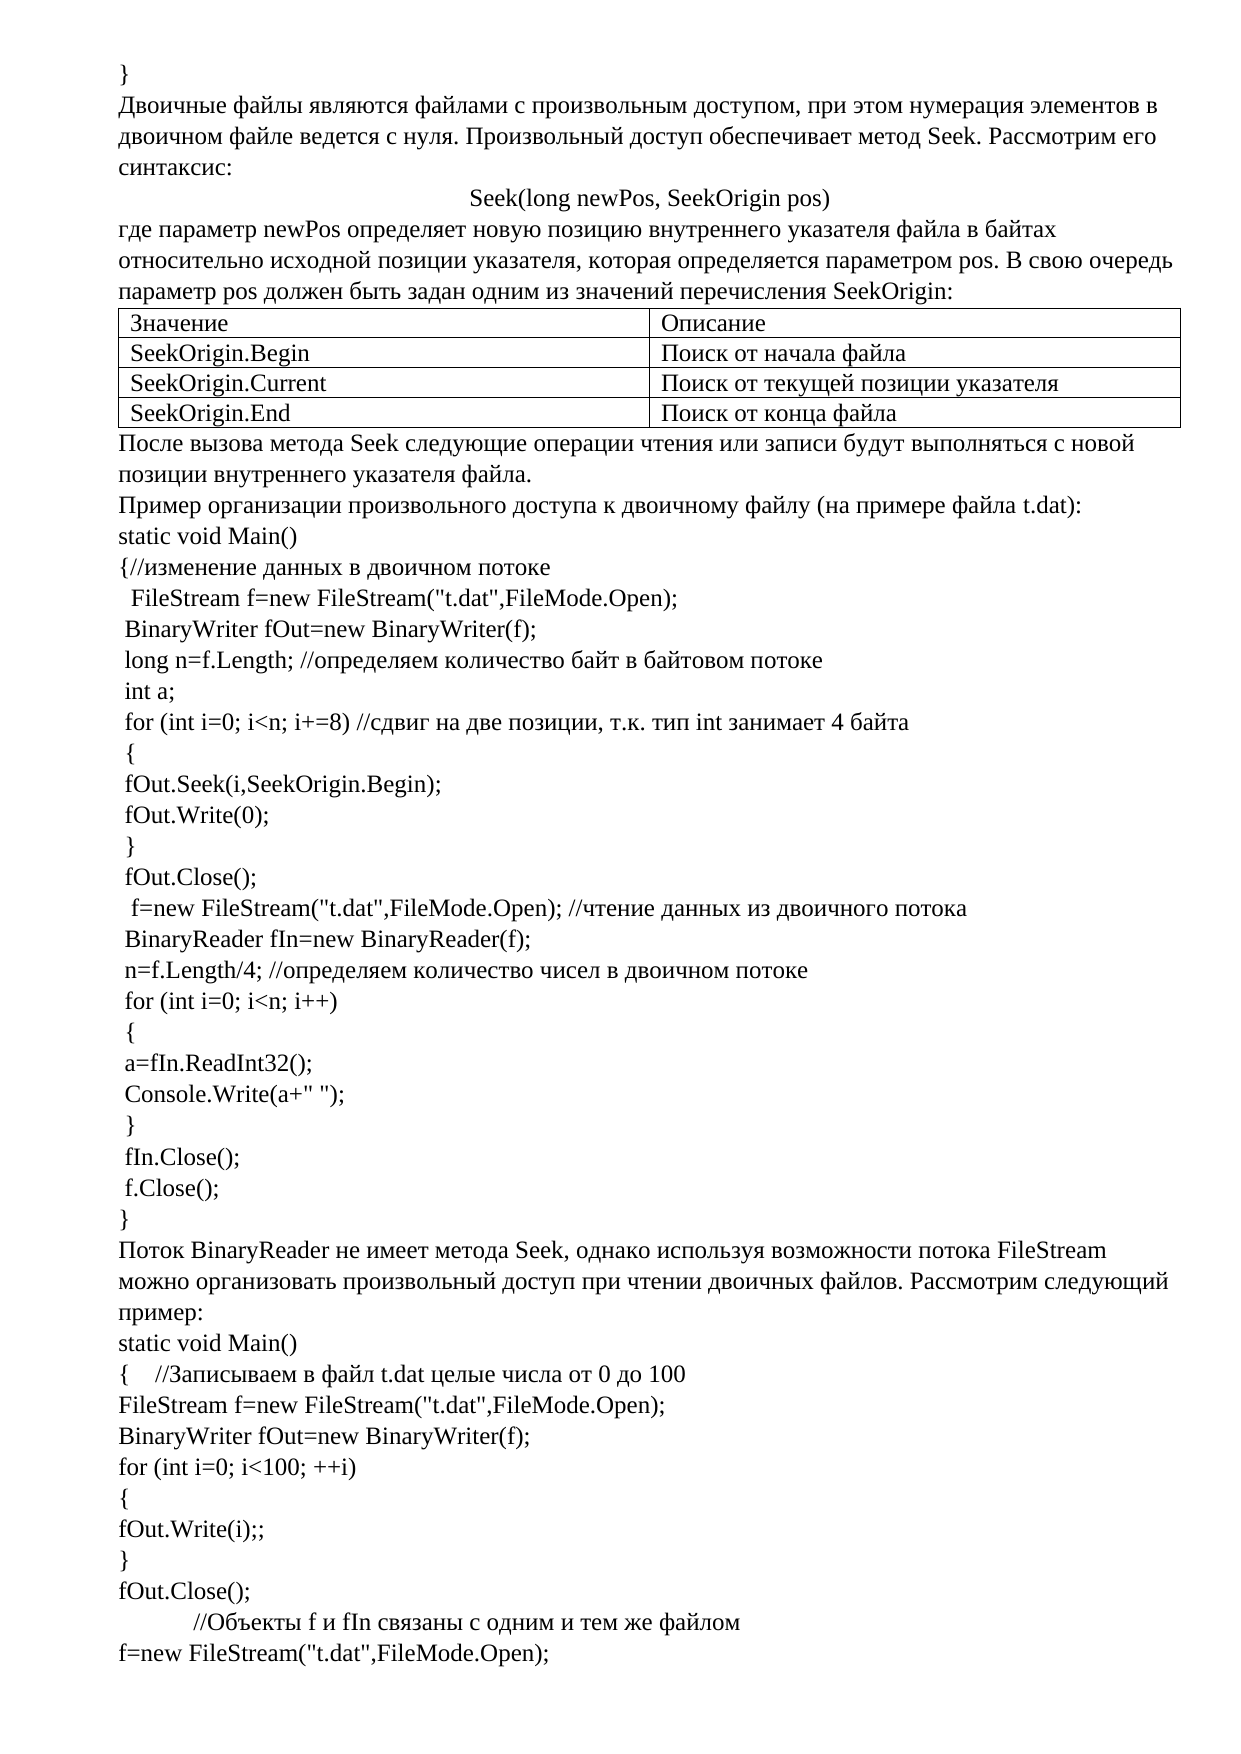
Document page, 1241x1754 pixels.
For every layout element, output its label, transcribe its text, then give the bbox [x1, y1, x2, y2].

text двоичном файле ведется с нуля. Произвольный доступ обеспечивает метод Seek. Рассмотрим его [118, 121, 1181, 150]
text BinaryReader fIn=new BinaryReader(f); [118, 924, 1181, 953]
text Console.Write(a+" "); [118, 1079, 1181, 1108]
text FileStream f=new FileStream("t.dat",FileMode.Open); [118, 1390, 1181, 1419]
text f.Close(); [118, 1173, 1181, 1201]
text пример: [118, 1297, 1181, 1326]
text Двоичные файлы являются файлами с произвольным доступом, при этом нумерация элементов в [118, 90, 1181, 119]
text относительно исходной позиции указателя, которая определяется параметром pos. В свою очередь [118, 245, 1181, 274]
text позиции внутреннего указателя файла. [118, 459, 1181, 487]
text параметр pos должен быть задан одним из значений перечисления SeekOrigin: [118, 276, 1181, 305]
table_header Описание [650, 309, 1180, 337]
text a=fIn.ReadInt32(); [118, 1048, 1181, 1077]
text fOut.Write(0); [118, 800, 1181, 829]
text fOut.Close(); [118, 1576, 1181, 1605]
table_cell SeekOrigin.Begin [119, 338, 649, 367]
text можно организовать произвольный доступ при чтении двоичных файлов. Рассмотрим следующий [118, 1266, 1181, 1294]
text После вызова метода Seek следующие операции чтения или записи будут выполняться с новой [118, 428, 1181, 456]
text } [118, 1545, 1181, 1574]
text где параметр newPos определяет новую позицию внутреннего указателя файла в байтах [118, 214, 1181, 243]
text fOut.Seek(i,SeekOrigin.Begin); [118, 769, 1181, 798]
text } [118, 1204, 1181, 1232]
text fOut.Write(i);; [118, 1514, 1181, 1543]
text for (int i=0; i<n; i+=8) //сдвиг на две позиции, т.к. тип int занимает 4 байта [118, 707, 1181, 736]
text } [118, 59, 1181, 88]
text f=new FileStream("t.dat",FileMode.Open); //чтение данных из двоичного потока [118, 893, 1181, 922]
text for (int i=0; i<100; ++i) [118, 1452, 1181, 1481]
text Поток BinaryReader не имеет метода Seek, однако используя возможности потока FileStream [118, 1235, 1181, 1263]
text } [118, 1111, 1181, 1139]
text { //Записываем в файл t.dat целые числа от 0 до 100 [118, 1359, 1181, 1388]
text BinaryWriter fOut=new BinaryWriter(f); [118, 1421, 1181, 1450]
text FileStream f=new FileStream("t.dat",FileMode.Open); [118, 583, 1181, 612]
table_cell Поиск от начала файла [650, 338, 1180, 367]
text for (int i=0; i<n; i++) [118, 986, 1181, 1015]
table_header Значение [119, 309, 649, 337]
text синтаксис: [118, 152, 1181, 181]
text BinaryWriter fOut=new BinaryWriter(f); [118, 614, 1181, 643]
text { [118, 1017, 1181, 1046]
text long n=f.Length; //определяем количество байт в байтовом потоке [118, 645, 1181, 674]
text n=f.Length/4; //определяем количество чисел в двоичном потоке [118, 955, 1181, 984]
text } [118, 831, 1181, 860]
text static void Main() [118, 1328, 1181, 1357]
text static void Main() [118, 521, 1181, 549]
table_cell SeekOrigin.Current [119, 368, 649, 397]
table_cell Поиск от текущей позиции указателя [650, 368, 1180, 397]
text int a; [118, 676, 1181, 705]
text fOut.Close(); [118, 862, 1181, 891]
text Seek(long newPos, SeekOrigin pos) [118, 183, 1181, 212]
text {//изменение данных в двоичном потоке [118, 552, 1181, 581]
text f=new FileStream("t.dat",FileMode.Open); [118, 1638, 1181, 1667]
text { [118, 1483, 1181, 1512]
text //Объекты f и fIn связаны с одним и тем же файлом [118, 1607, 1181, 1636]
text fIn.Close(); [118, 1142, 1181, 1170]
text Пример организации произвольного доступа к двоичному файлу (на примере файла t.dat): [118, 490, 1181, 518]
table_cell SeekOrigin.End [119, 398, 649, 427]
text { [118, 738, 1181, 767]
table_cell Поиск от конца файла [650, 398, 1180, 427]
